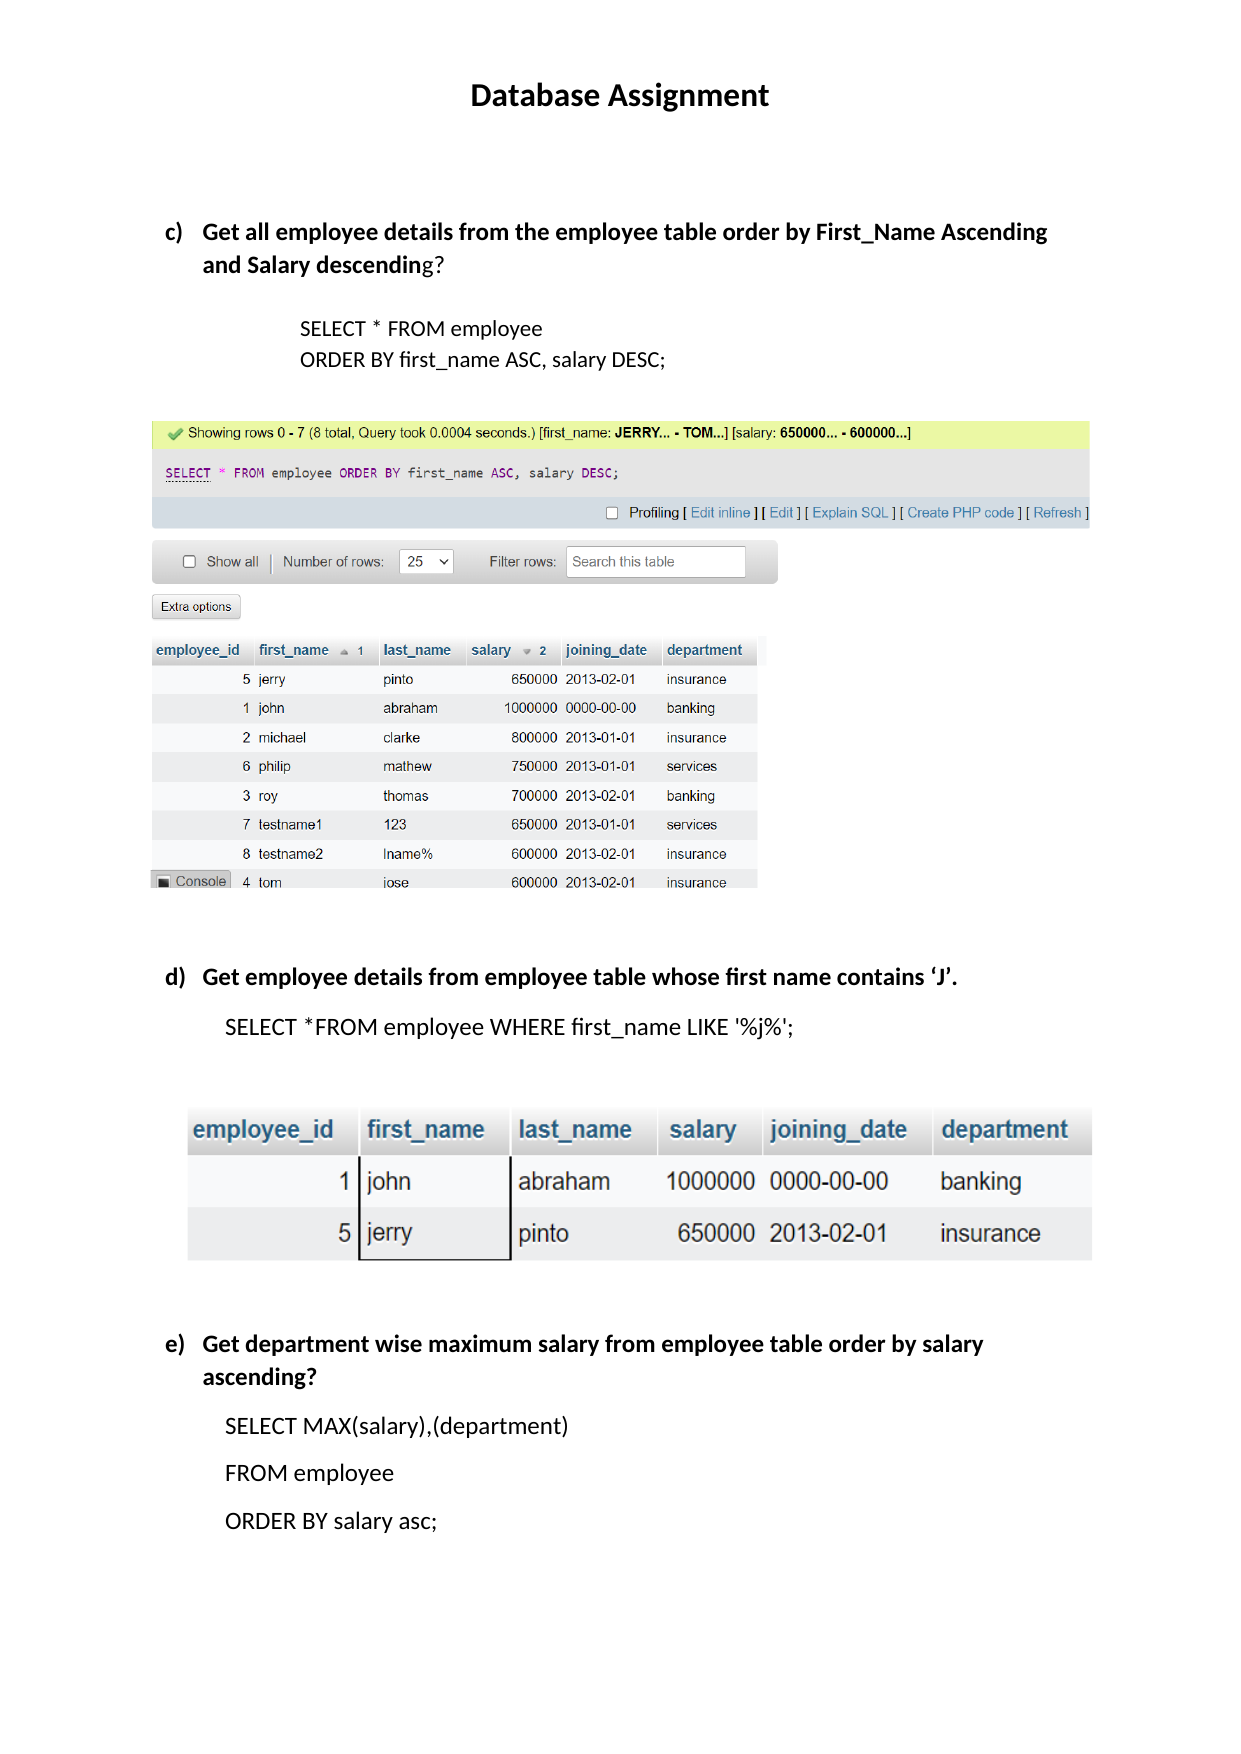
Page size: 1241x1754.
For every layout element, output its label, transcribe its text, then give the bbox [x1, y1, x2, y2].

picture [150, 421, 1090, 888]
text SELECT *FROM employee WHERE first_name LIKE '%j%'; [150, 1011, 1090, 1042]
list SELECT * FROM employee [225, 314, 1090, 343]
list Get all employee details from the employee table order by First_Name Ascending and Salary descending? [165, 216, 1090, 279]
list ORDER BY salary asc; [225, 1505, 1090, 1535]
list Get employee details from employee table whose first name contains ‘J’. [165, 961, 1090, 992]
text SELECT MAX(salary),(department) [150, 1410, 1090, 1441]
text FROM employee [150, 1458, 1090, 1488]
picture [187, 1107, 1093, 1263]
list ORDER BY first_name ASC, salary DESC; [225, 345, 1090, 373]
list Get department wise maximum salary from employee table order by salary ascending? [165, 1328, 1090, 1391]
